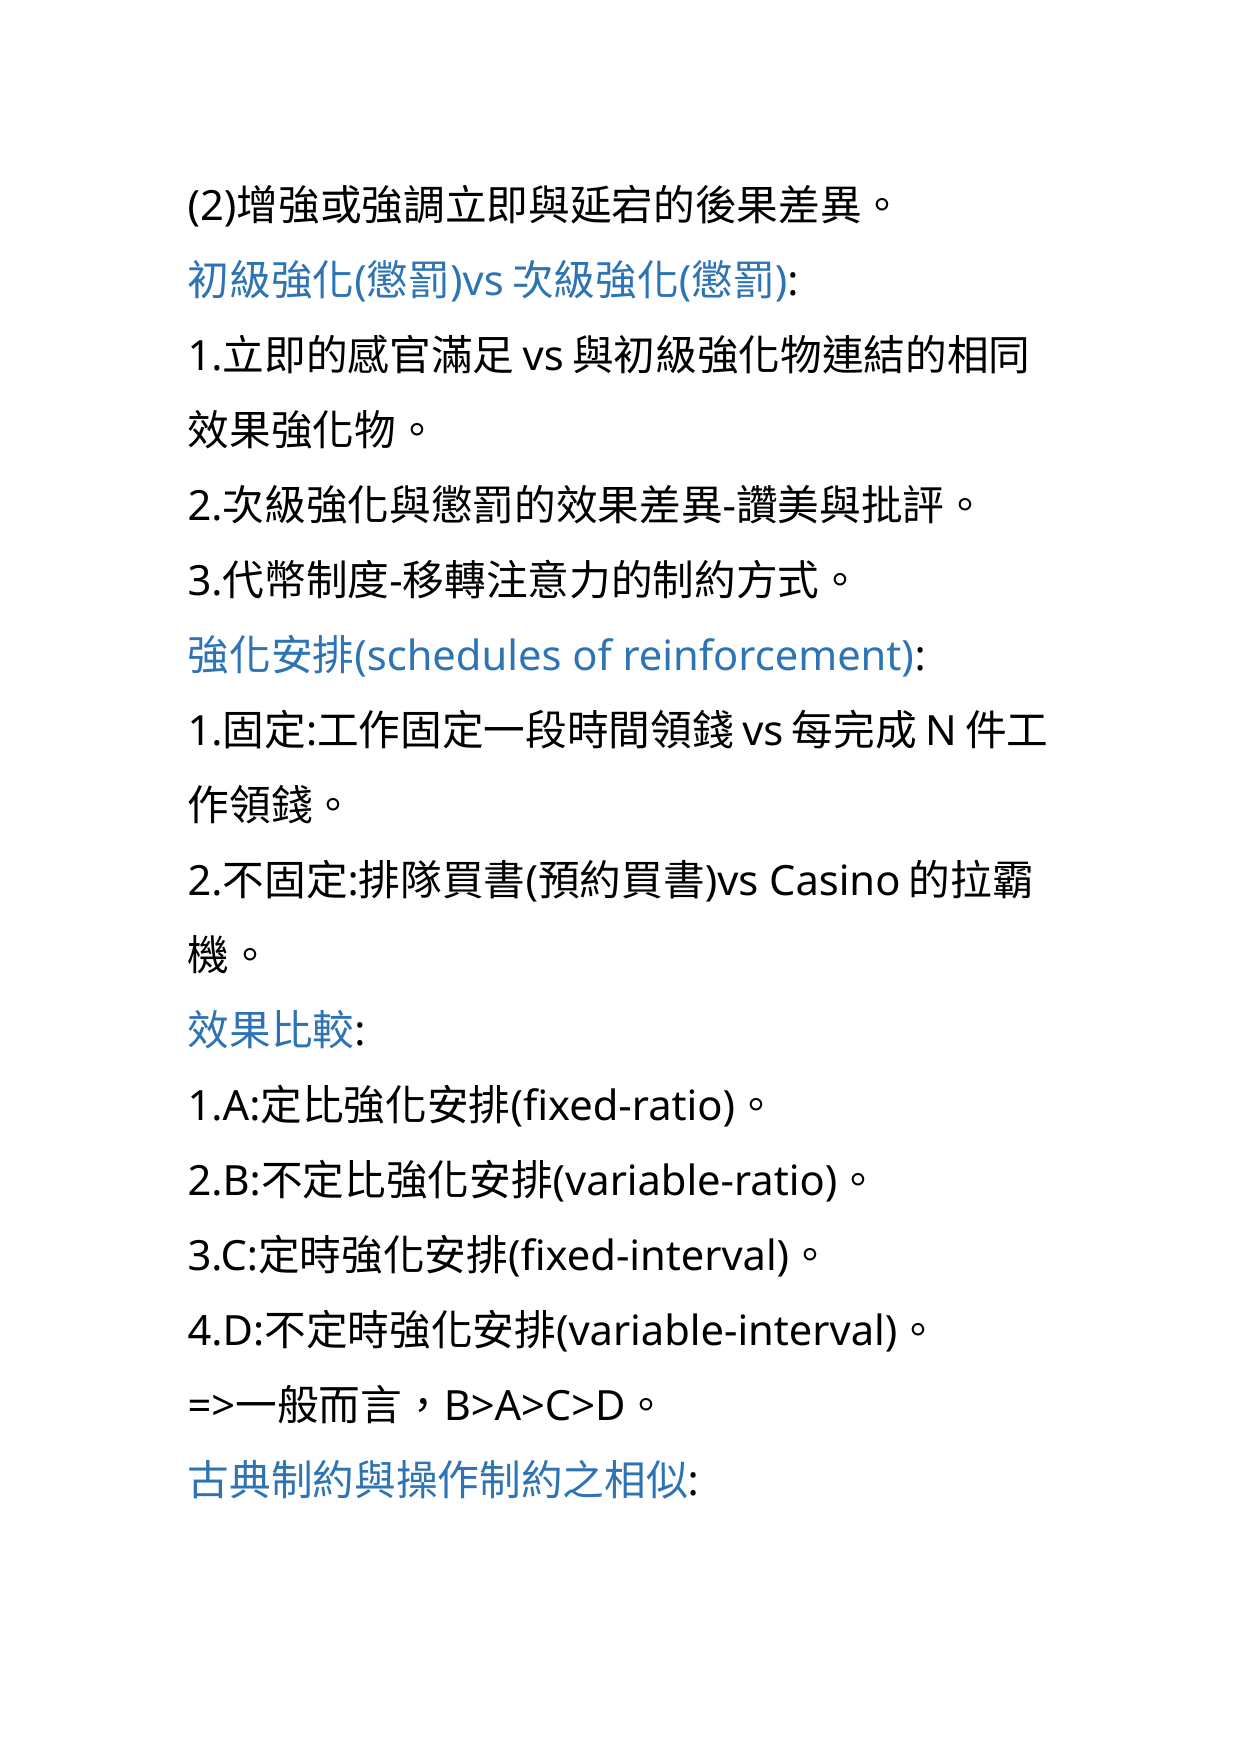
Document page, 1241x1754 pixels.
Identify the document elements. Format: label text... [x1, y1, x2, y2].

text 2.B:不定比強化安排(variable-ratio)。 [187, 1139, 1053, 1214]
text 古典制約與操作制約之相似: [187, 1439, 1053, 1514]
text 4.D:不定時強化安排(variable-interval)。 [187, 1289, 1053, 1364]
text 1.固定:工作固定一段時間領錢vs每完成N件工作領錢。 [187, 689, 1053, 839]
text =>一般而言，B>A>C>D。 [187, 1364, 1053, 1439]
text 2.次級強化與懲罰的效果差異-讚美與批評。 [187, 464, 1053, 539]
text 1.立即的感官滿足vs與初級強化物連結的相同效果強化物。 [187, 314, 1053, 464]
text 初級強化(懲罰)vs次級強化(懲罰): [187, 239, 1053, 314]
text 強化安排(schedules of reinforcement): [187, 614, 1053, 689]
text 2.不固定:排隊買書(預約買書)vs Casino的拉霸機。 [187, 839, 1053, 989]
text 1.A:定比強化安排(fixed-ratio)。 [187, 1064, 1053, 1139]
text 3.C:定時強化安排(fixed-interval)。 [187, 1214, 1053, 1289]
text (2)增強或強調立即與延宕的後果差異。 [187, 164, 1053, 239]
text 3.代幣制度-移轉注意力的制約方式。 [187, 539, 1053, 614]
text 效果比較: [187, 989, 1053, 1064]
